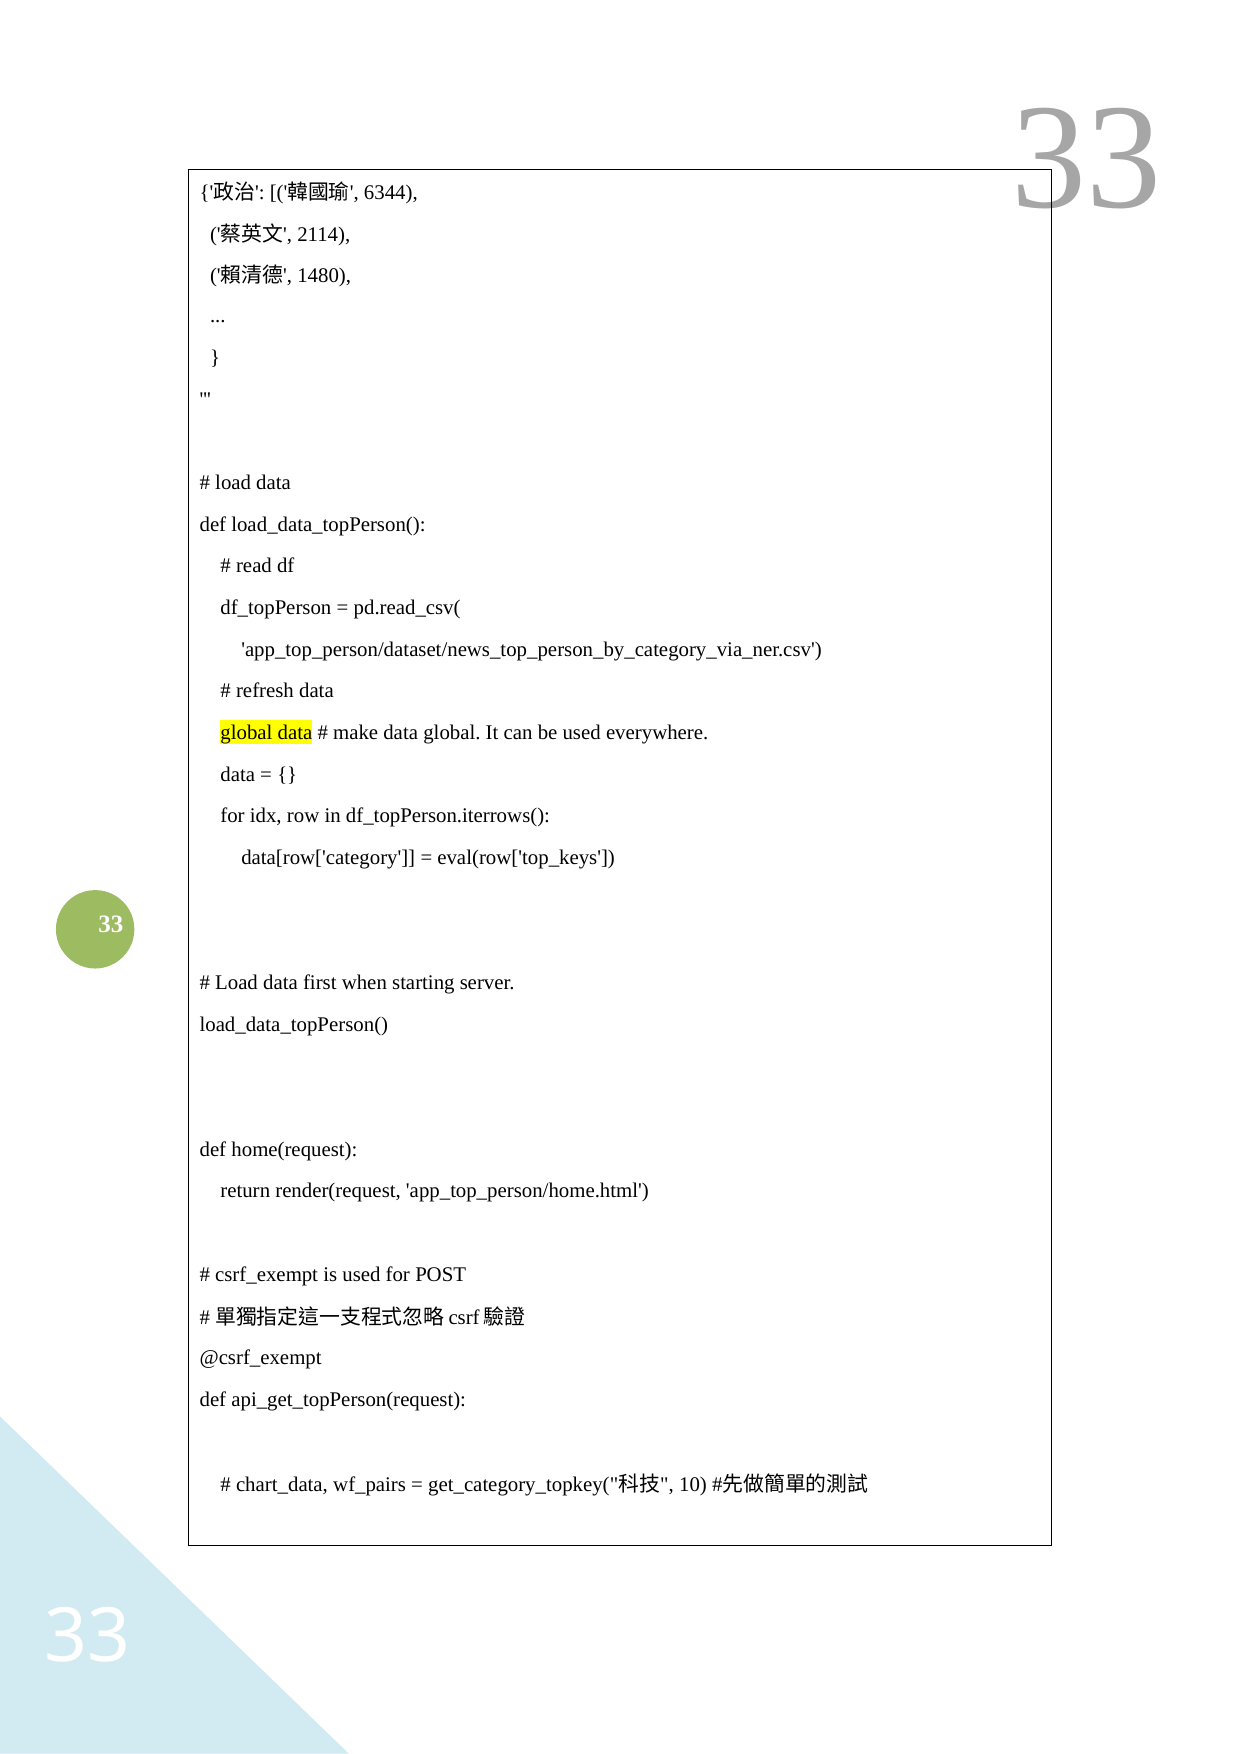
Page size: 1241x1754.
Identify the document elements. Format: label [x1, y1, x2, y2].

table_header [189, 170, 1051, 1545]
